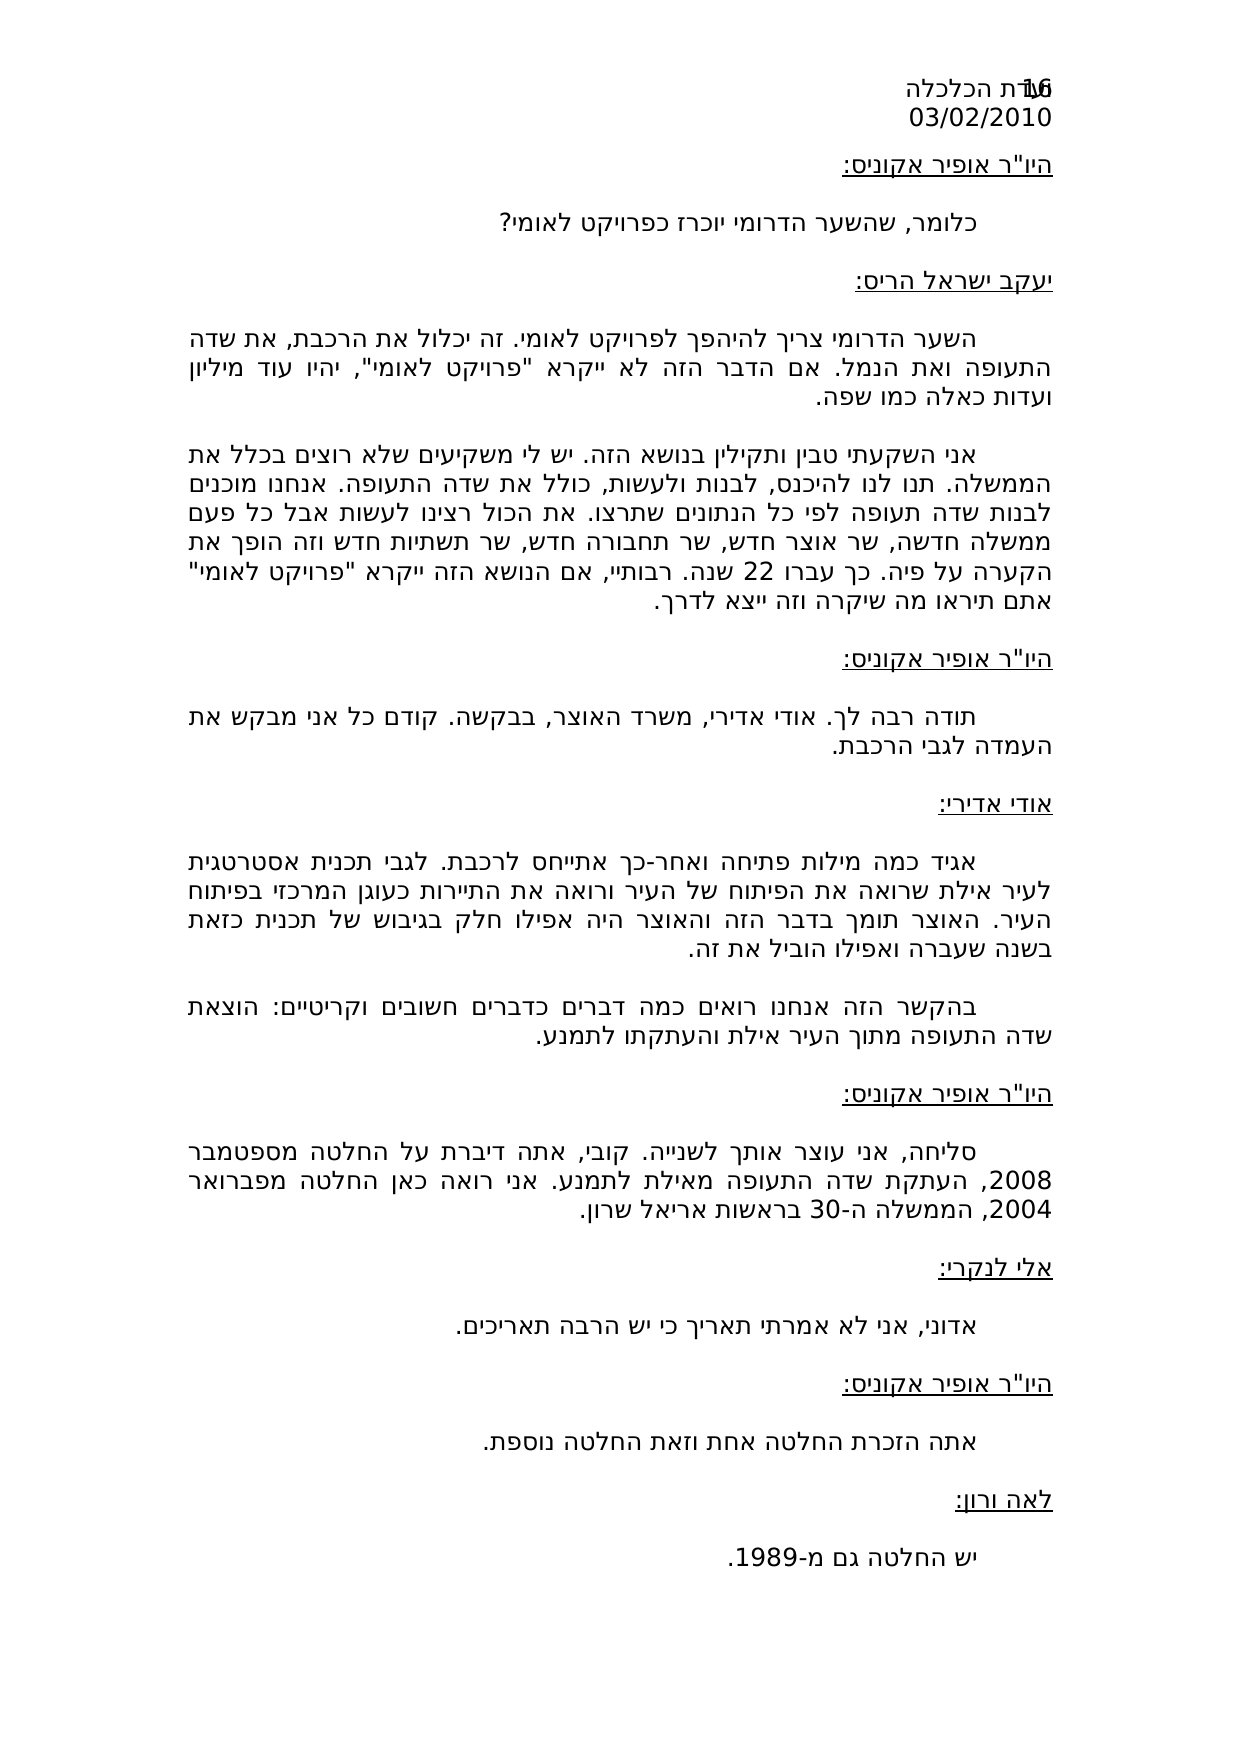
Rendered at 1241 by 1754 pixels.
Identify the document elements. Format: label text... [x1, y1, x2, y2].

text היו"ר אופיר אקוניס: [187, 1079, 1053, 1108]
text אגיד כמה מילות פתיחה ואחר-כך אתייחס לרכבת. לגבי תכנית אסטרטגית לעיר אילת שרואה את הפיתוח של העיר ורואה את התיירות כעוגן המרכזי בפיתוח העיר. האוצר תומך בדבר הזה והאוצר היה אפילו חלק בגיבוש של תכנית כזאת בשנה שעברה ואפילו הוביל את זה. [187, 847, 1053, 963]
text יש החלטה גם מ-1989. [187, 1543, 1053, 1572]
text אדוני, אני לא אמרתי תאריך כי יש הרבה תאריכים. [187, 1311, 1053, 1340]
text היו"ר אופיר אקוניס: [187, 1369, 1053, 1398]
text יעקב ישראל הריס: [187, 266, 1053, 295]
text היו"ר אופיר אקוניס: [187, 150, 1053, 179]
text אני השקעתי טבין ותקילין בנושא הזה. יש לי משקיעים שלא רוצים בכלל את הממשלה. תנו לנו להיכנס, לבנות ולעשות, כולל את שדה התעופה. אנחנו מוכנים לבנות שדה תעופה לפי כל הנתונים שתרצו. את הכול רצינו לעשות אבל כל פעם ממשלה חדשה, שר אוצר חדש, שר תחבורה חדש, שר תשתיות חדש וזה הופך את הקערה על פיה. כך עברו 22 שנה. רבותיי, אם הנושא הזה ייקרא "פרויקט לאומי" אתם תיראו מה שיקרה וזה ייצא לדרך. [187, 440, 1053, 615]
text אודי אדירי: [187, 789, 1053, 818]
text תודה רבה לך. אודי אדירי, משרד האוצר, בבקשה. קודם כל אני מבקש את העמדה לגבי הרכבת. [187, 702, 1053, 760]
text בהקשר הזה אנחנו רואים כמה דברים כדברים חשובים וקריטיים: הוצאת שדה התעופה מתוך העיר אילת והעתקתו לתמנע. [187, 992, 1053, 1050]
text כלומר, שהשער הדרומי יוכרז כפרויקט לאומי? [187, 208, 1053, 237]
text אלי לנקרי: [187, 1253, 1053, 1282]
text היו"ר אופיר אקוניס: [187, 644, 1053, 673]
text השער הדרומי צריך להיהפך לפרויקט לאומי. זה יכלול את הרכבת, את שדה התעופה ואת הנמל. אם הדבר הזה לא ייקרא "פרויקט לאומי", יהיו עוד מיליון ועדות כאלה כמו שפה. [187, 324, 1053, 411]
text אתה הזכרת החלטה אחת וזאת החלטה נוספת. [187, 1427, 1053, 1456]
text לאה ורון: [187, 1485, 1053, 1514]
text סליחה, אני עוצר אותך לשנייה. קובי, אתה דיברת על החלטה מספטמבר 2008, העתקת שדה התעופה מאילת לתמנע. אני רואה כאן החלטה מפברואר 2004, הממשלה ה-30 בראשות אריאל שרון. [187, 1137, 1053, 1224]
